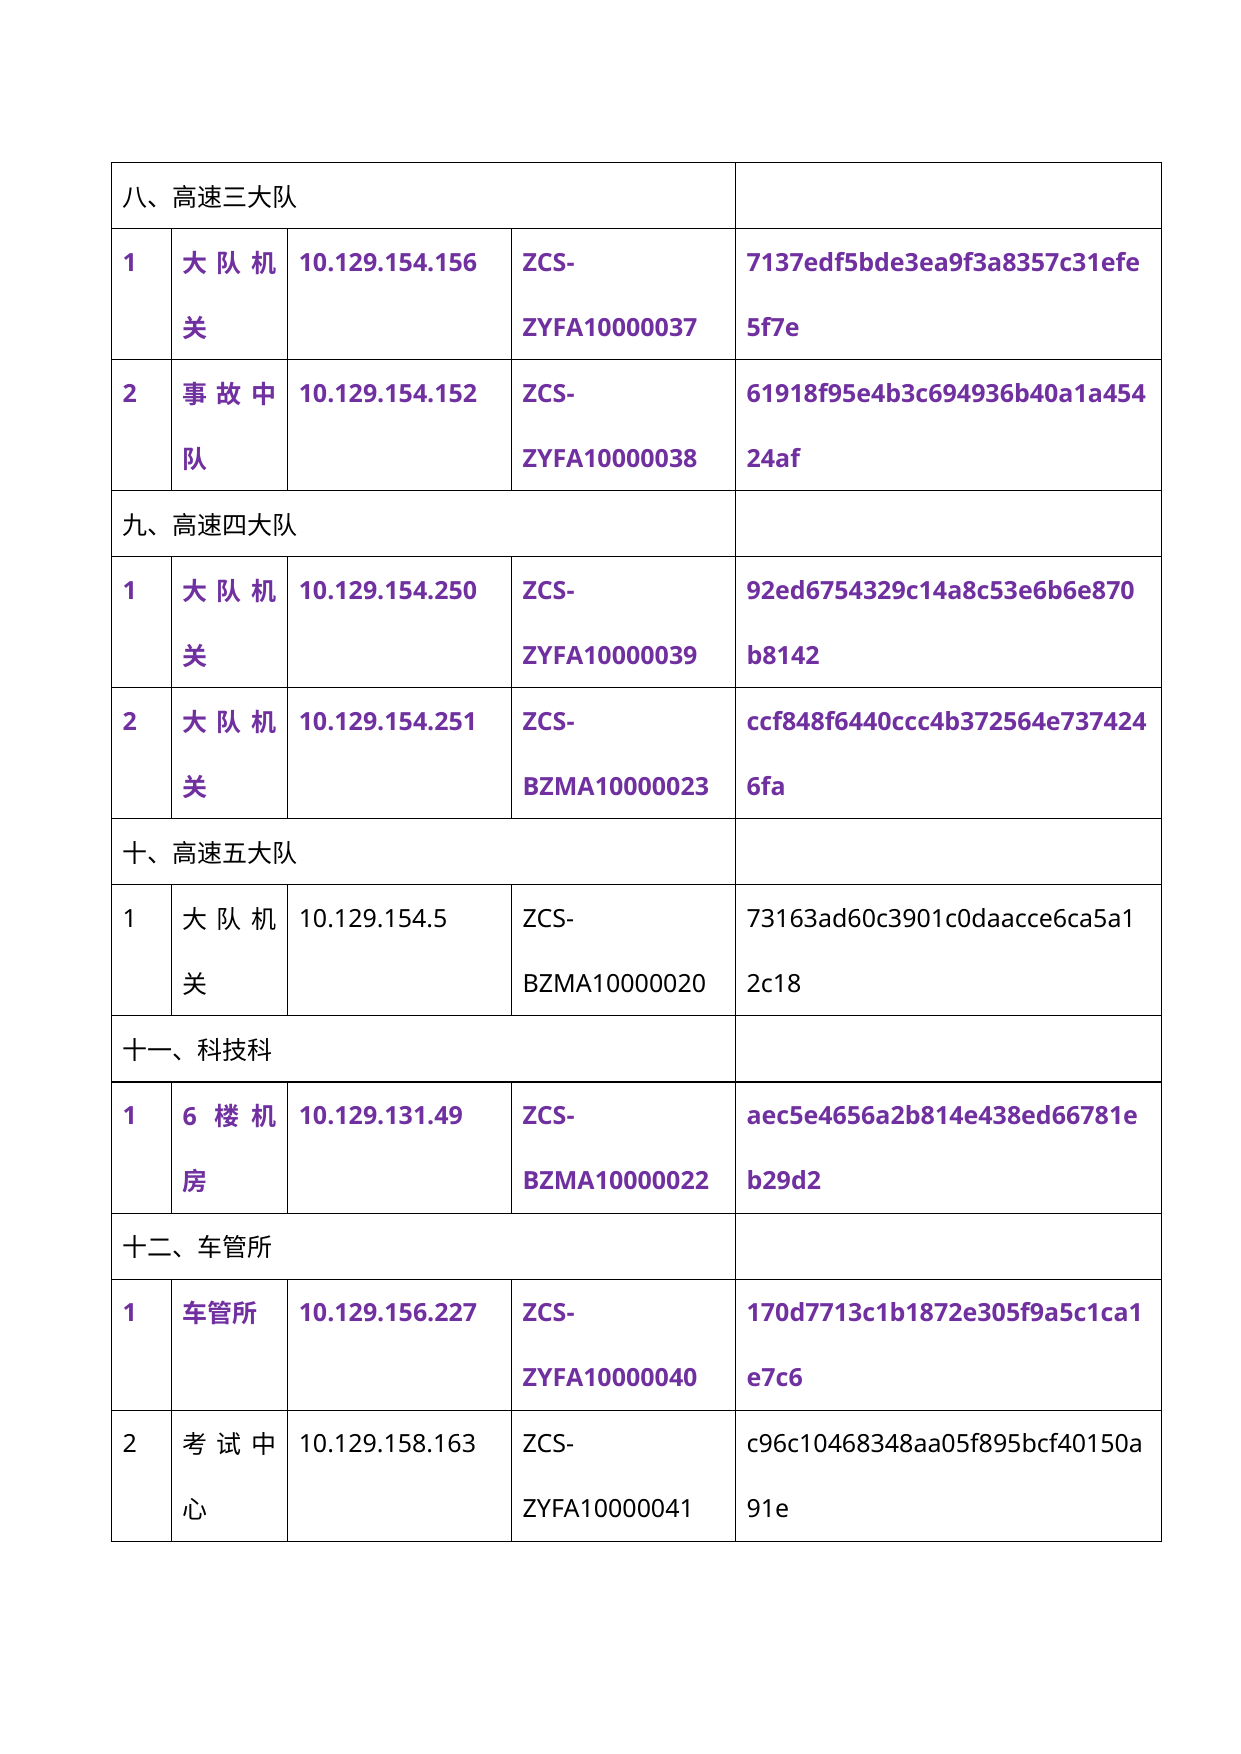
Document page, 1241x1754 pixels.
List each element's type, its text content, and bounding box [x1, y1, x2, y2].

table_cell 1 [112, 557, 171, 687]
table_cell ZCS-ZYFA10000041 [512, 1411, 735, 1541]
table_cell [736, 1016, 1161, 1081]
table_cell 1 [112, 1083, 171, 1212]
table_cell 十一、科技科 [112, 1016, 735, 1081]
table_cell 车管所 [172, 1280, 287, 1409]
table_cell c96c10468348aa05f895bcf40150a91e [736, 1411, 1161, 1541]
table_cell 十、高速五大队 [112, 819, 735, 884]
table_cell 九、高速四大队 [112, 491, 735, 556]
table_cell 2 [112, 360, 171, 490]
table_cell 2 [112, 1411, 171, 1541]
table_cell 大队机关 [172, 688, 287, 818]
table_cell 考试中心 [172, 1411, 287, 1541]
table_cell [736, 1214, 1161, 1278]
table_cell 10.129.156.227 [288, 1280, 511, 1409]
table_cell ZCS-BZMA10000020 [512, 885, 735, 1015]
table_cell 大队机关 [172, 229, 287, 359]
table_cell 10.129.154.5 [288, 885, 511, 1015]
table_cell ZCS-BZMA10000022 [512, 1083, 735, 1212]
table_cell 1 [112, 229, 171, 359]
table_cell 6楼机房 [172, 1083, 287, 1212]
table_cell aec5e4656a2b814e438ed66781eb29d2 [736, 1083, 1161, 1212]
table_cell ZCS-ZYFA10000039 [512, 557, 735, 687]
table_cell 大队机关 [172, 557, 287, 687]
table_cell ZCS-ZYFA10000037 [512, 229, 735, 359]
table_cell 十二、车管所 [112, 1214, 735, 1278]
table_cell 73163ad60c3901c0daacce6ca5a12c18 [736, 885, 1161, 1015]
table_cell [736, 163, 1161, 228]
table_cell 10.129.154.152 [288, 360, 511, 490]
table_cell 10.129.158.163 [288, 1411, 511, 1541]
table_cell 八、高速三大队 [112, 163, 735, 228]
table_cell 1 [112, 1280, 171, 1409]
table_cell 10.129.154.250 [288, 557, 511, 687]
table_cell 2 [112, 688, 171, 818]
table_cell 61918f95e4b3c694936b40a1a45424af [736, 360, 1161, 490]
table_cell 10.129.131.49 [288, 1083, 511, 1212]
table_cell 10.129.154.156 [288, 229, 511, 359]
table_cell 92ed6754329c14a8c53e6b6e870b8142 [736, 557, 1161, 687]
table_cell 10.129.154.251 [288, 688, 511, 818]
table_cell 1 [112, 885, 171, 1015]
table_cell [736, 491, 1161, 556]
table_cell 大队机关 [172, 885, 287, 1015]
table_cell 170d7713c1b1872e305f9a5c1ca1e7c6 [736, 1280, 1161, 1409]
table_cell 事故中队 [172, 360, 287, 490]
table_cell ZCS-ZYFA10000040 [512, 1280, 735, 1409]
table_cell ZCS-ZYFA10000038 [512, 360, 735, 490]
table_cell ZCS-BZMA10000023 [512, 688, 735, 818]
table_cell ccf848f6440ccc4b372564e7374246fa [736, 688, 1161, 818]
table_cell [736, 819, 1161, 884]
table_cell 7137edf5bde3ea9f3a8357c31efe5f7e [736, 229, 1161, 359]
